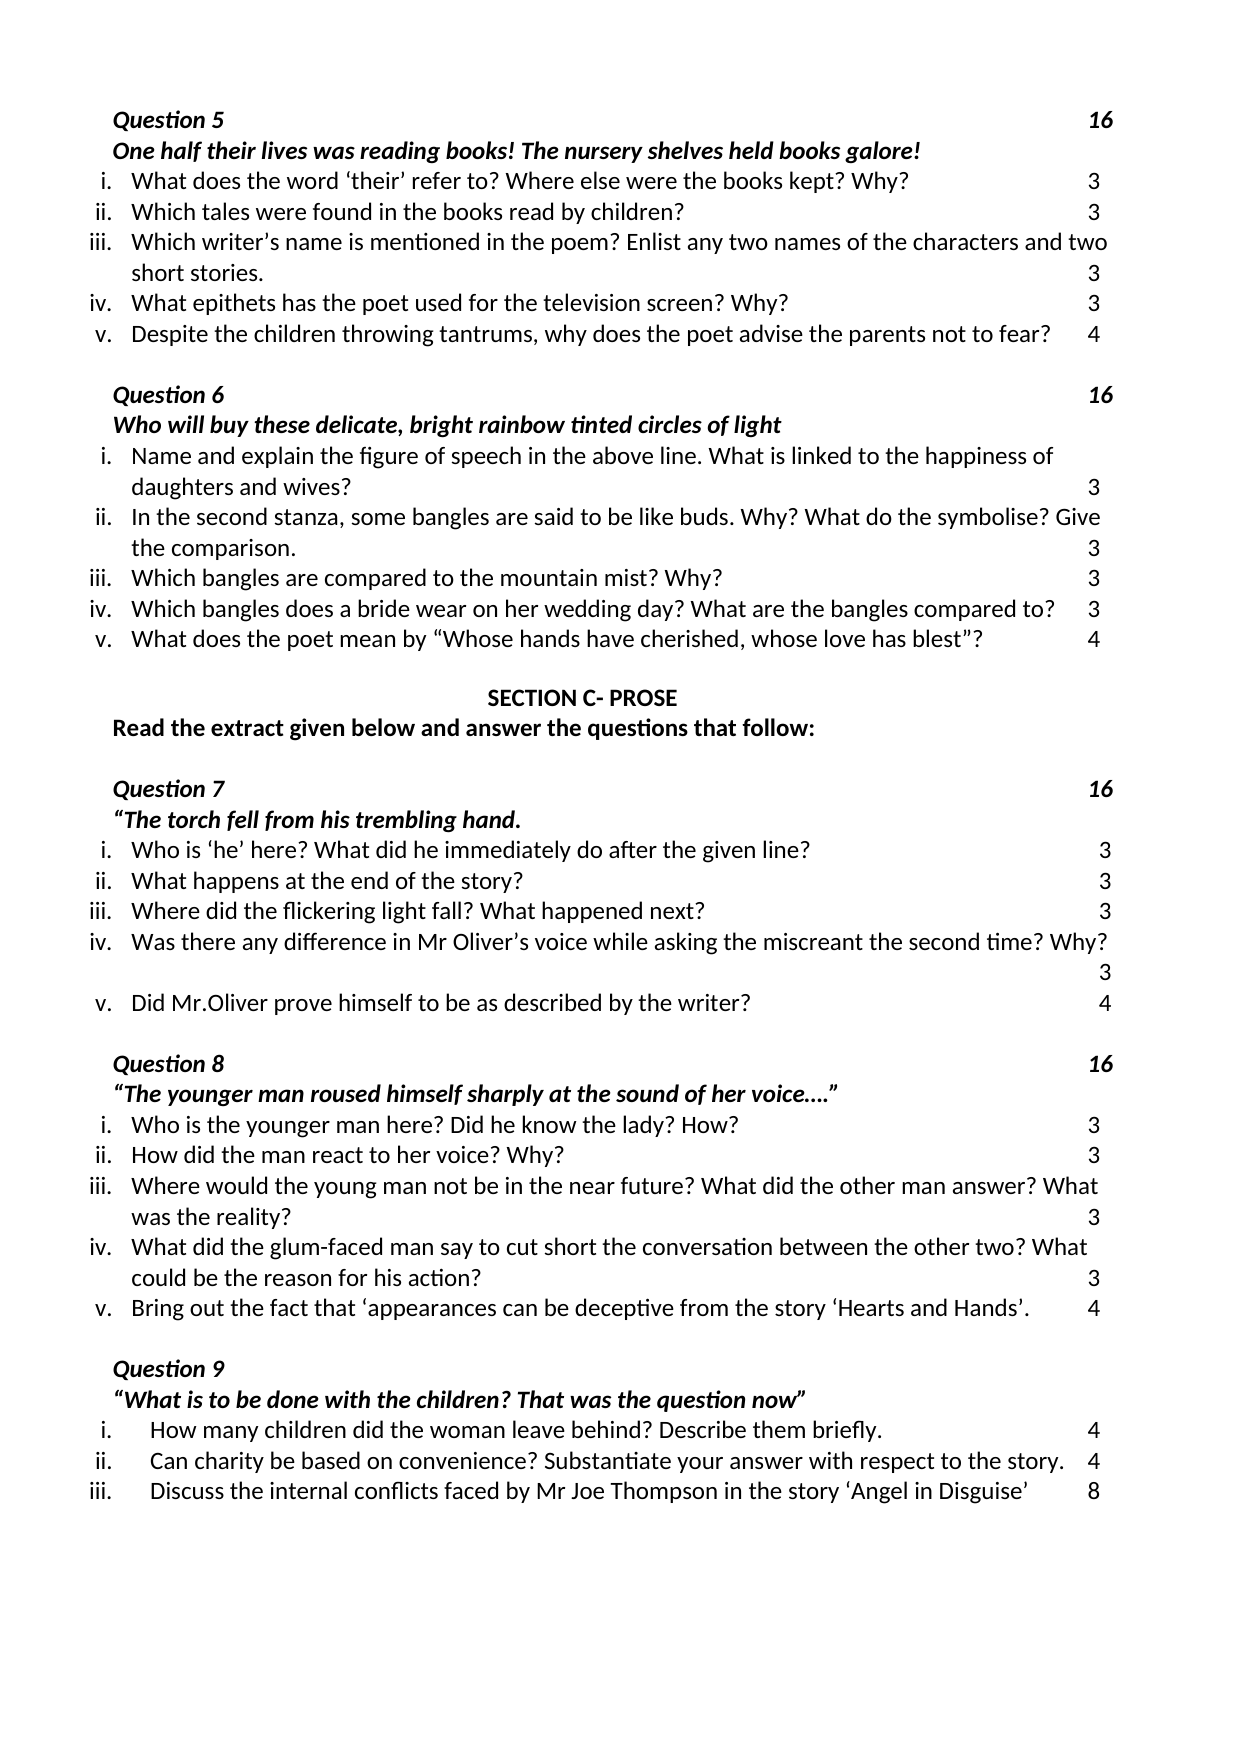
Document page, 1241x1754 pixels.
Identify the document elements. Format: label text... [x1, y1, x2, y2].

list Despite the children throwing tantrums, why does the poet advise the parents not to fear? 4 [112, 318, 1125, 348]
list Where did the flickering light fall? What happened next? 3 [112, 895, 1125, 926]
text Question 9 [112, 1353, 1125, 1384]
text Question 7 16 [112, 773, 1125, 804]
list Who is ‘he’ here? What did he immediately do after the given line? 3 [112, 834, 1125, 865]
list Name and explain the figure of speech in the above line. What is linked to the happiness of daughters and wives? 3 [112, 440, 1125, 501]
list Where would the young man not be in the near future? What did the other man answer? What was the reality? 3 [112, 1170, 1125, 1231]
list Can charity be based on convenience? Substantiate your answer with respect to the story. 4 [112, 1445, 1125, 1475]
text SECTION C- PROSE Read the extract given below and answer the questions that follow: [112, 682, 1125, 743]
list What does the poet mean by “Whose hands have cherished, whose love has blest”? 4 [112, 623, 1125, 654]
list How did the man react to her voice? Why? 3 [112, 1139, 1125, 1170]
list Did Mr.Oliver prove himself to be as described by the writer? 4 [112, 987, 1125, 1017]
text Who will buy these delicate, bright rainbow tinted circles of light [112, 409, 1125, 440]
list Which writer’s name is mentioned in the poem? Enlist any two names of the characters and two short stories. 3 [112, 226, 1125, 287]
list What does the word ‘their’ refer to? Where else were the books kept? Why? 3 [112, 165, 1125, 196]
list Who is the younger man here? Did he know the lady? How? 3 [112, 1109, 1125, 1139]
list What epithets has the poet used for the television screen? Why? 3 [112, 287, 1125, 318]
text One half their lives was reading books! The nursery shelves held books galore! [112, 135, 1125, 165]
list Discuss the internal conflicts faced by Mr Joe Thompson in the story ‘Angel in Disguise’ 8 [112, 1475, 1125, 1506]
text “The younger man roused himself sharply at the sound of her voice….” [112, 1078, 1125, 1109]
text Question 8 16 [112, 1048, 1125, 1078]
list In the second stanza, some bangles are said to be like buds. Why? What do the symbolise? Give the comparison. 3 [112, 501, 1125, 562]
text “What is to be done with the children? That was the question now” [112, 1384, 1125, 1414]
list What happens at the end of the story? 3 [112, 865, 1125, 895]
list Bring out the fact that ‘appearances can be deceptive from the story ‘Hearts and Hands’. 4 [112, 1292, 1125, 1323]
list Which bangles are compared to the mountain mist? Why? 3 [112, 562, 1125, 593]
list Was there any difference in Mr Oliver’s voice while asking the miscreant the second time? Why? 3 [112, 926, 1125, 987]
text “The torch fell from his trembling hand. [112, 804, 1125, 834]
list Which tales were found in the books read by children? 3 [112, 196, 1125, 226]
list How many children did the woman leave behind? Describe them briefly. 4 [112, 1414, 1125, 1445]
list Which bangles does a bride wear on her wedding day? What are the bangles compared to? 3 [112, 593, 1125, 623]
text Question 6 16 [112, 379, 1125, 409]
list What did the glum-faced man say to cut short the conversation between the other two? What could be the reason for his action? 3 [112, 1231, 1125, 1292]
text Question 5 16 [112, 104, 1125, 135]
